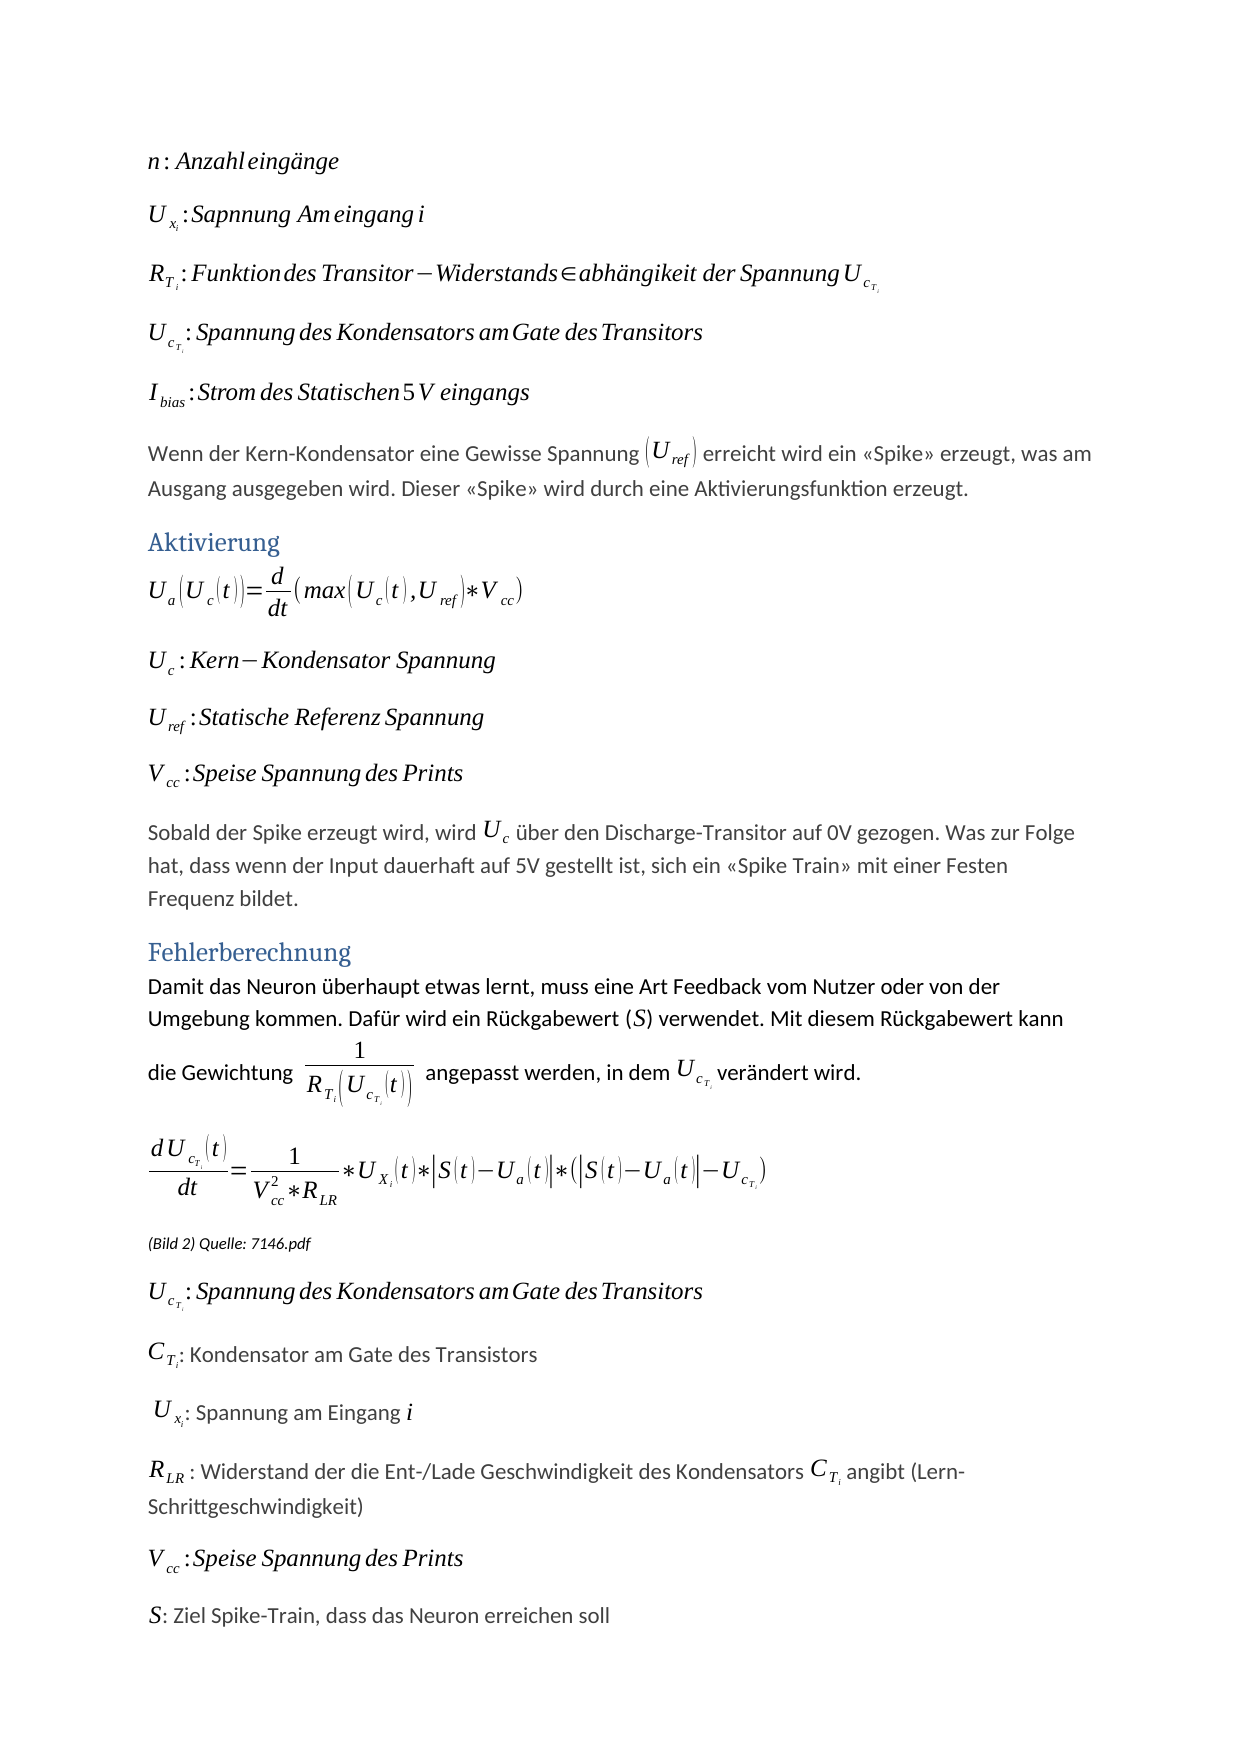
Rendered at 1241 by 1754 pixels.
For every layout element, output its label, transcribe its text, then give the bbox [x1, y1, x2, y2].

text : Spannung am Eingang [148, 1396, 1093, 1429]
text : Kondensator am Gate des Transistors [148, 1337, 1093, 1371]
text Damit das Neuron überhaupt etwas lernt, muss eine Art Feedback vom Nutzer oder von der Umgebung kommen. Dafür wird ein Rückgabewert () verwendet. Mit diesem Rückgabewert kann die Gewichtung angepasst werden, in dem verändert wird. [148, 972, 1093, 1108]
text : Widerstand der die Ent-/Lade Geschwindigkeit des Kondensators angibt (Lern- Schrittgeschwindigkeit) [148, 1454, 1093, 1520]
text Sobald der Spike erzeugt wird, wird über den Discharge-Transitor auf 0V gezogen. Was zur Folge hat, dass wenn der Input dauerhaft auf 5V gestellt ist, sich ein «Spike Train» mit einer Festen Frequenz bildet. [148, 816, 1093, 912]
subtitle Aktivierung [148, 527, 1093, 558]
text (Bild 2) Quelle: 7146.pdf [148, 1233, 1093, 1253]
subtitle Fehlerberechnung [148, 937, 1093, 968]
text : Ziel Spike-Train, dass das Neuron erreichen soll [148, 1601, 1093, 1629]
text Wenn der Kern-Kondensator eine Gewisse Spannung erreicht wird ein «Spike» erzeugt, was am Ausgang ausgegeben wird. Dieser «Spike» wird durch eine Aktivierungsfunktion erzeugt. [148, 435, 1093, 502]
